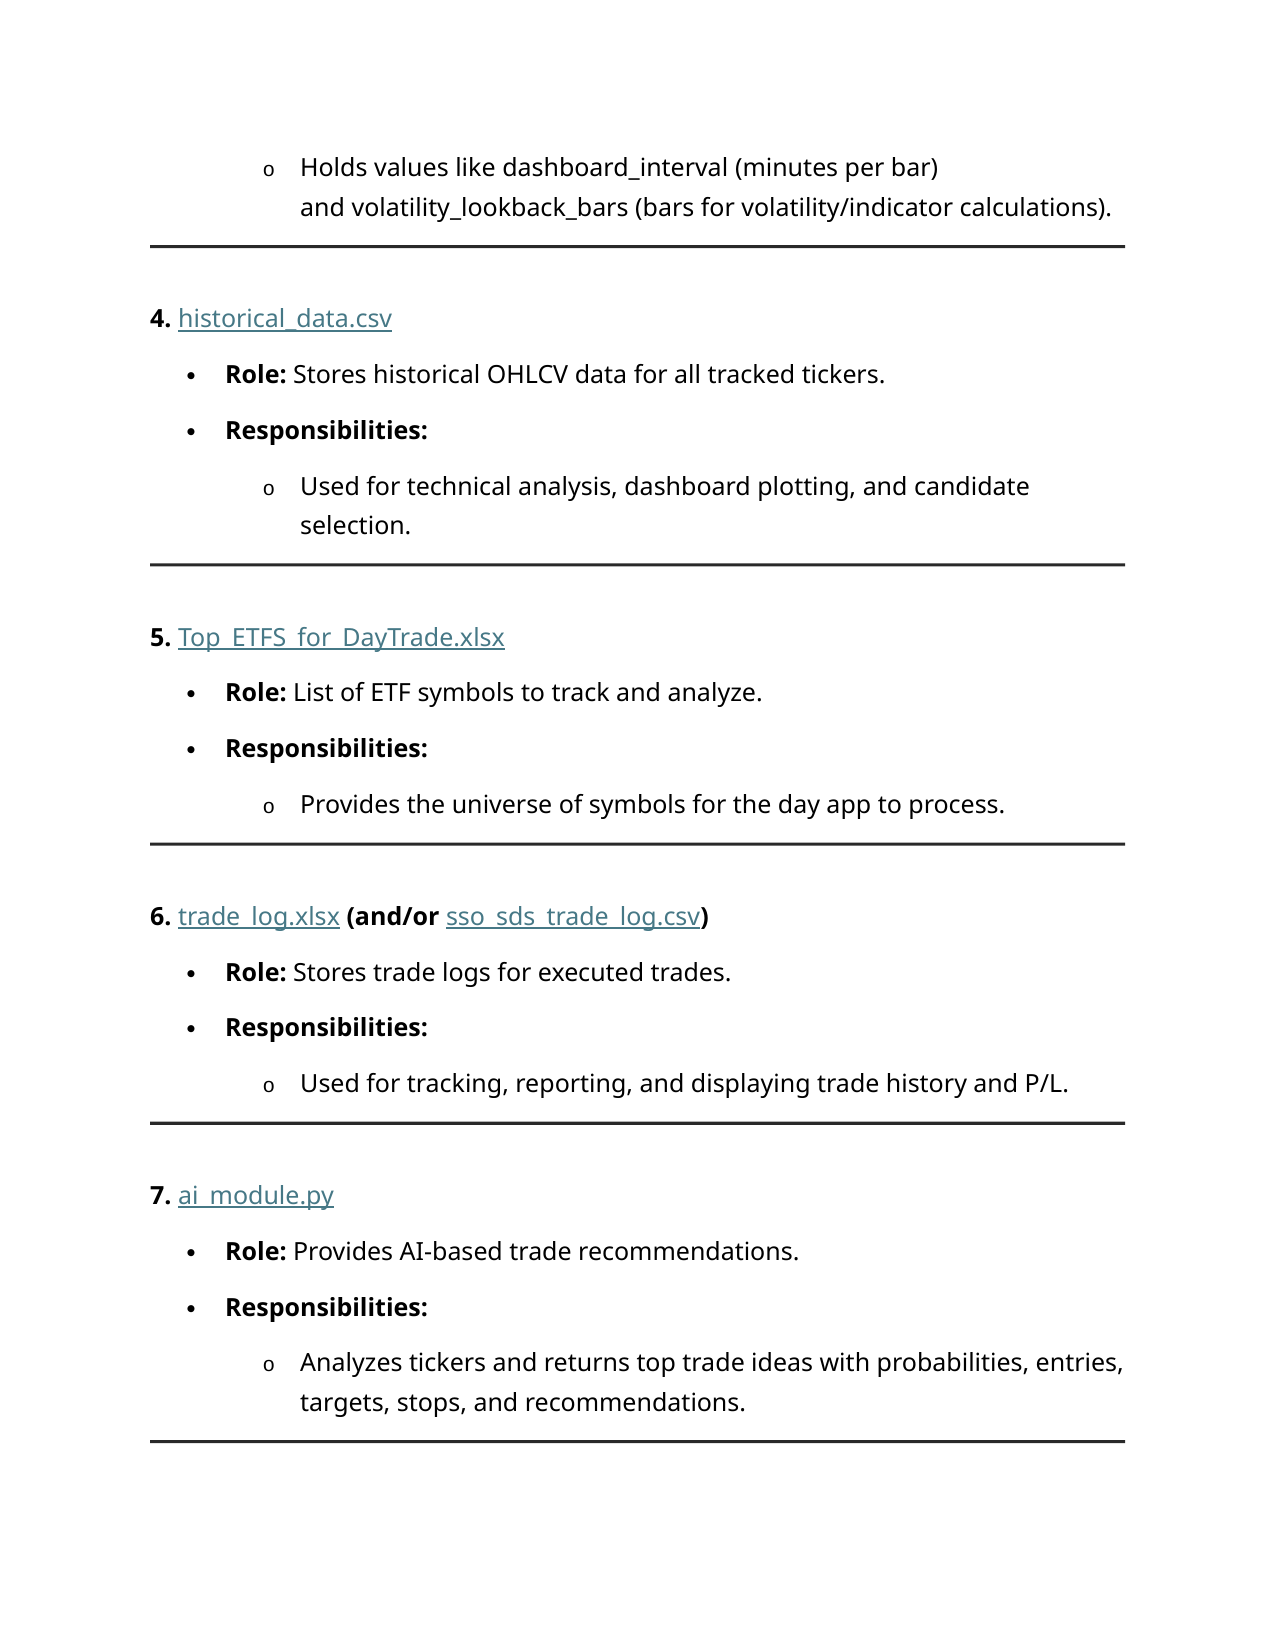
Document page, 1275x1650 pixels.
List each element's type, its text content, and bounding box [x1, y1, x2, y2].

text 5. Top_ETFS_for_DayTrade.xlsx [150, 619, 1125, 653]
text 4. historical_data.csv [150, 301, 1125, 335]
text 6. trade_log.xlsx (and/or sso_sds_trade_log.csv) [150, 898, 1125, 932]
list Holds values like dashboard_interval (minutes per bar) and volatility_lookback_bars (bars for volatility/indicator calculations). [262, 150, 1125, 223]
list Analyzes tickers and returns top trade ideas with probabilities, entries, targets, stops, and recommendations. [262, 1345, 1125, 1418]
list Responsibilities: [187, 1289, 1125, 1323]
list Used for technical analysis, dashboard plotting, and candidate selection. [262, 468, 1125, 542]
list Responsibilities: [187, 412, 1125, 447]
list Role: Stores trade logs for executed trades. [187, 954, 1125, 988]
list Responsibilities: [187, 731, 1125, 765]
list Role: Stores historical OHLCV data for all tracked tickers. [187, 357, 1125, 391]
list Responsibilities: [187, 1010, 1125, 1044]
list Role: List of ETF symbols to track and analyze. [187, 675, 1125, 709]
text 7. ai_module.py [150, 1177, 1125, 1212]
list Role: Provides AI-based trade recommendations. [187, 1233, 1125, 1267]
list Used for tracking, reporting, and displaying trade history and P/L. [262, 1066, 1125, 1100]
list Provides the universe of symbols for the day app to process. [262, 787, 1125, 821]
